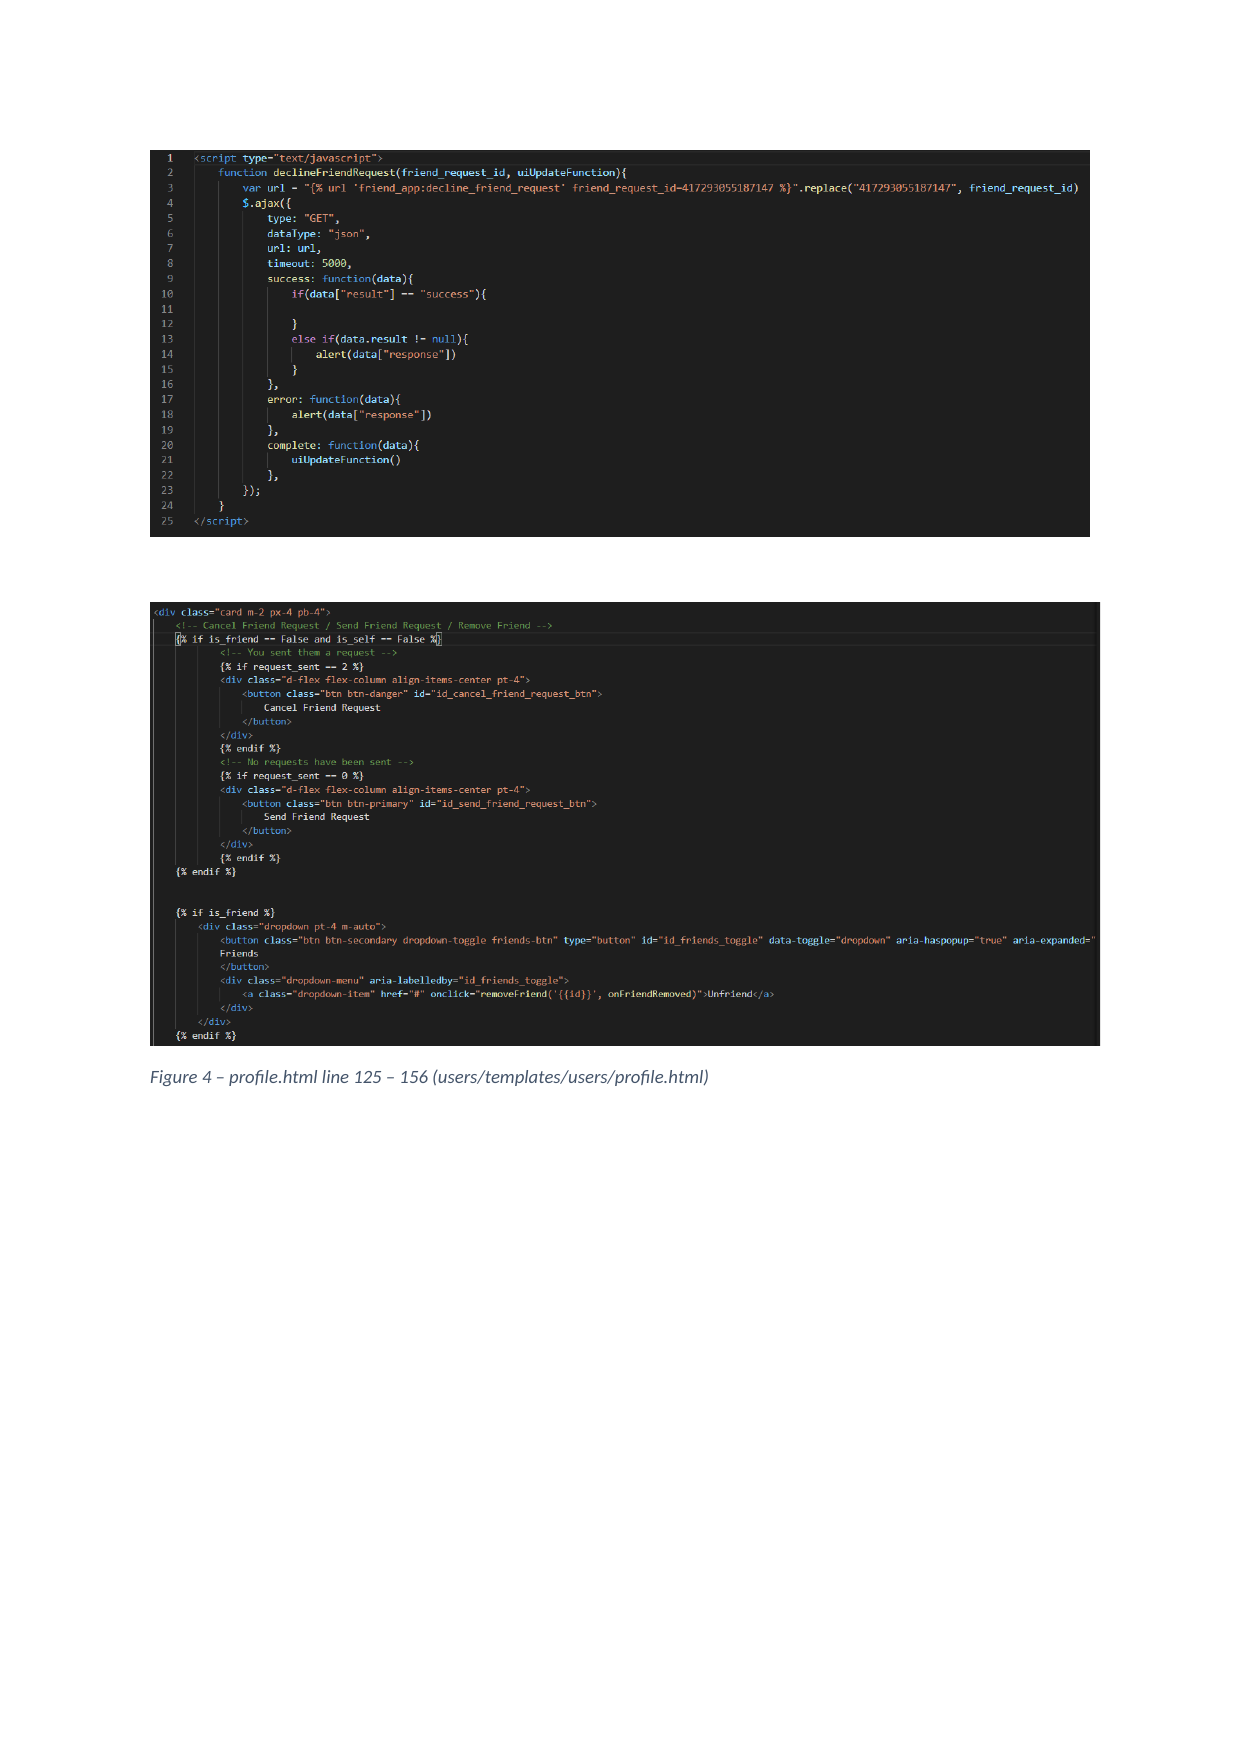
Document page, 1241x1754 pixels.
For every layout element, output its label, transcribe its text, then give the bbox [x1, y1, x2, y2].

picture [150, 150, 1090, 537]
picture [150, 602, 1100, 1046]
